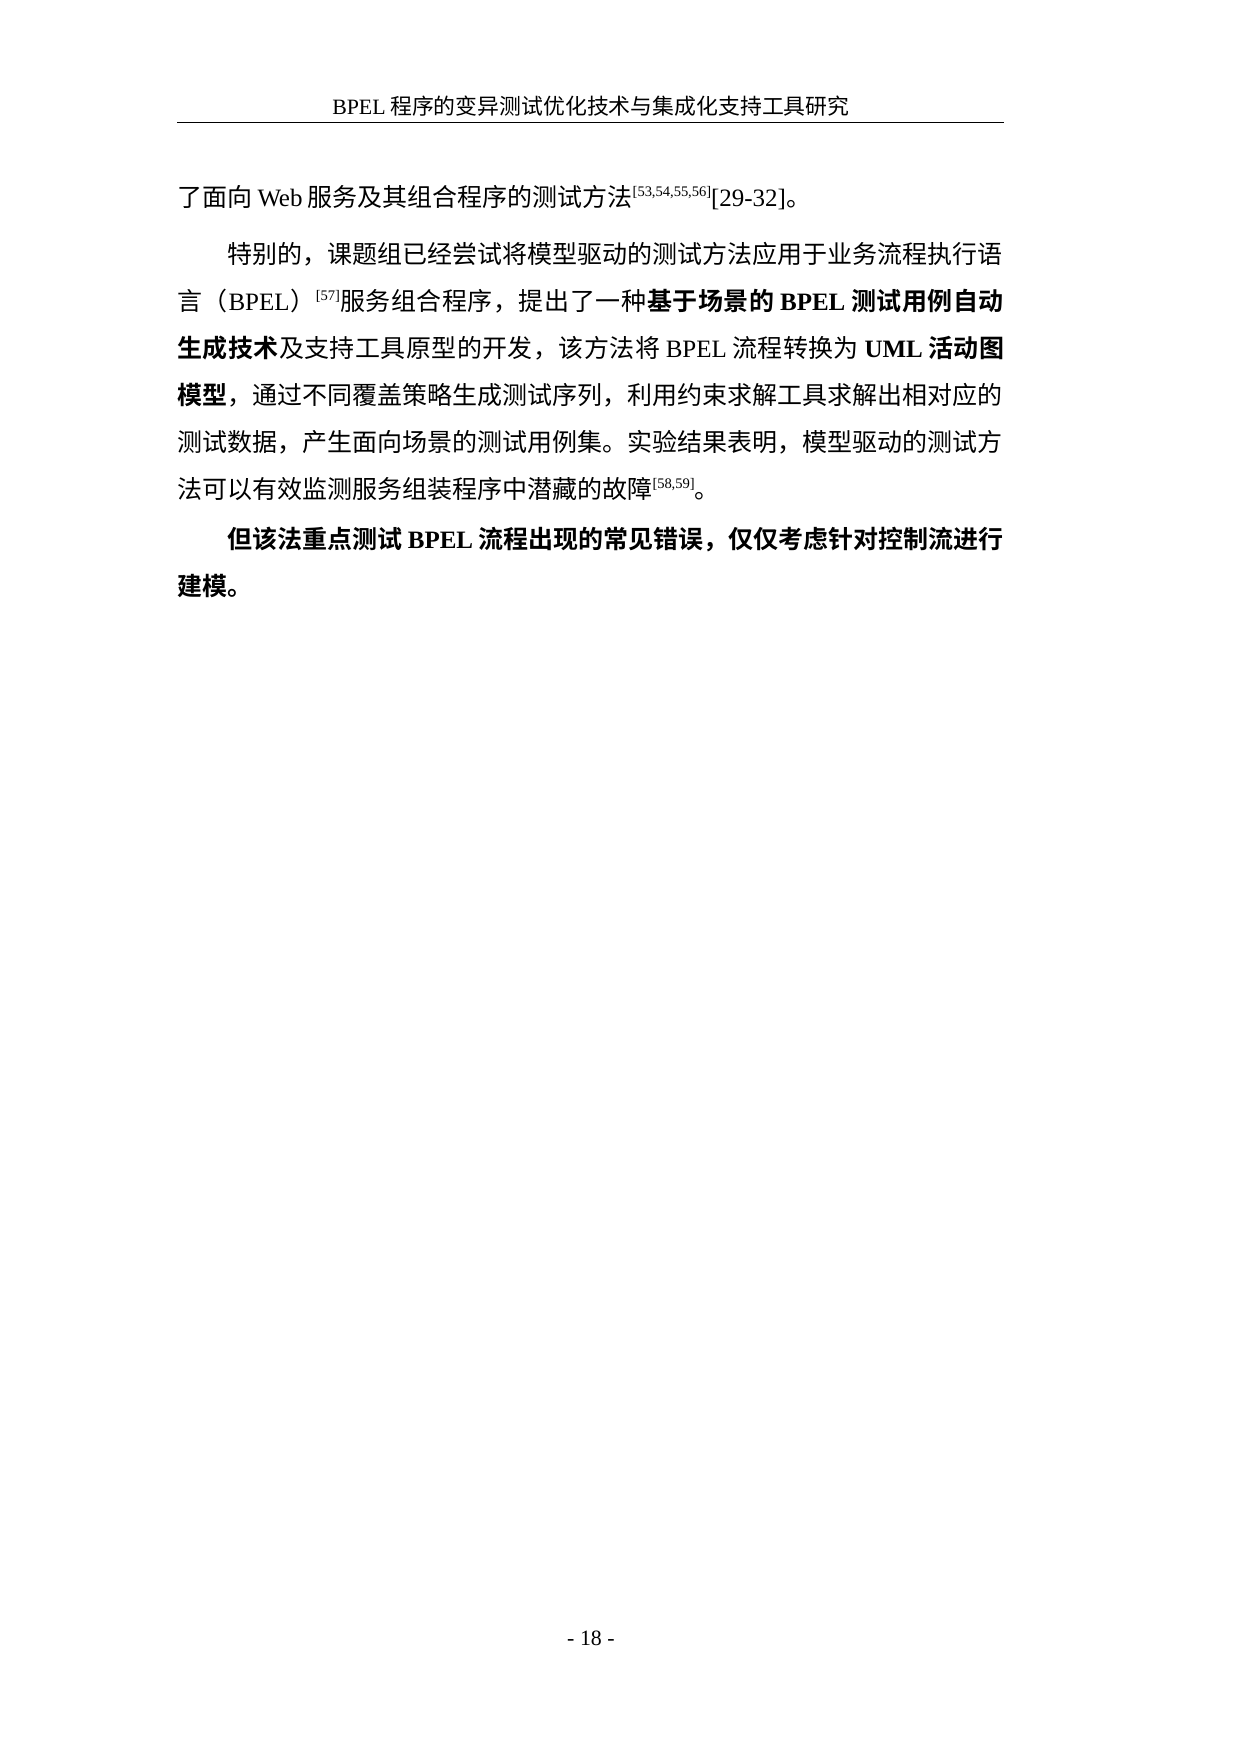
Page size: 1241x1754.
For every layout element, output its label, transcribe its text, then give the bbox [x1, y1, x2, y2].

text 特别的，课题组已经尝试将模型驱动的测试方法应用于业务流程执行语言（BPEL）[]服务组合程序，提出了一种基于场景的BPEL测试用例自动生成技术及支持工具原型的开发，该方法将BPEL流程转换为UML活动图模型，通过不同覆盖策略生成测试序列，利用约束求解工具求解出相对应的测试数据，产生面向场景的测试用例集。实验结果表明，模型驱动的测试方法可以有效监测服务组装程序中潜藏的故障[,]。 [177, 234, 1004, 506]
text 但该法重点测试BPEL流程出现的常见错误，仅仅考虑针对控制流进行建模。 [177, 519, 1004, 602]
text 课题组在本课题相关领域进行了大量的前期研究工作与技术积累，提出了面向Web服务及其组合程序的测试方法[,,,][29-32]。 [177, 177, 1004, 213]
